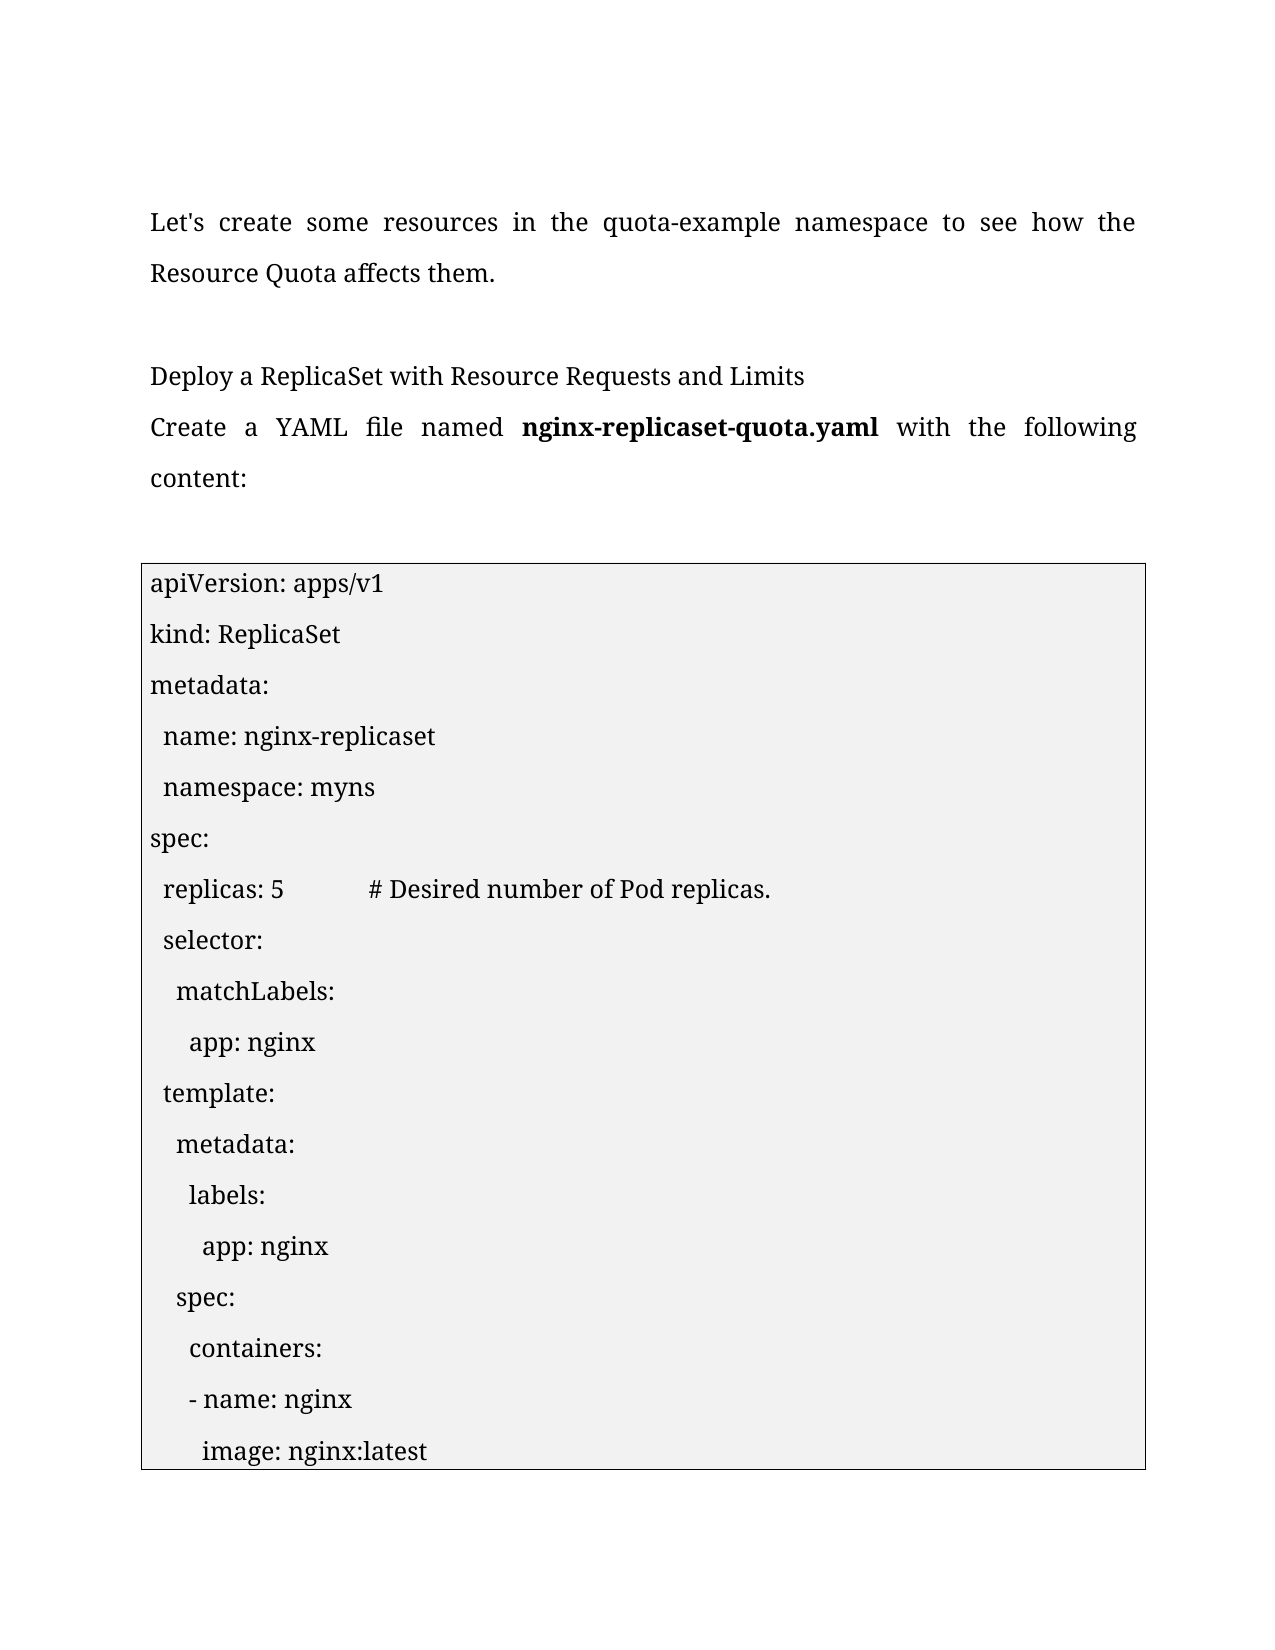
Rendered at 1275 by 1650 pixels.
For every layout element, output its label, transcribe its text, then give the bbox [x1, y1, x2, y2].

text app: nginx [142, 1226, 1145, 1263]
text template: [142, 1073, 1145, 1110]
text matchLabels: [142, 971, 1145, 1008]
text - name: nginx [142, 1379, 1145, 1416]
text labels: [142, 1175, 1145, 1212]
text Let's create some resources in the quota-example namespace to see how the Resource Quota affects them. [150, 205, 1137, 290]
text metadata: [142, 1124, 1145, 1161]
text containers: [142, 1328, 1145, 1365]
text Create a YAML file named nginx-replicaset-quota.yaml with the following content: [150, 409, 1137, 494]
text namespace: myns [142, 767, 1145, 804]
text replicas: 5 # Desired number of Pod replicas. [142, 869, 1145, 906]
text apiVersion: apps/v1 [142, 564, 1145, 599]
text image: nginx:latest [142, 1430, 1145, 1469]
text spec: [142, 1277, 1145, 1314]
text spec: [142, 818, 1145, 855]
text selector: [142, 920, 1145, 957]
text Deploy a ReplicaSet with Resource Requests and Limits [150, 358, 1137, 392]
text app: nginx [142, 1022, 1145, 1059]
text name: nginx-replicaset [142, 716, 1145, 753]
text kind: ReplicaSet [142, 613, 1145, 651]
text metadata: [142, 664, 1145, 702]
